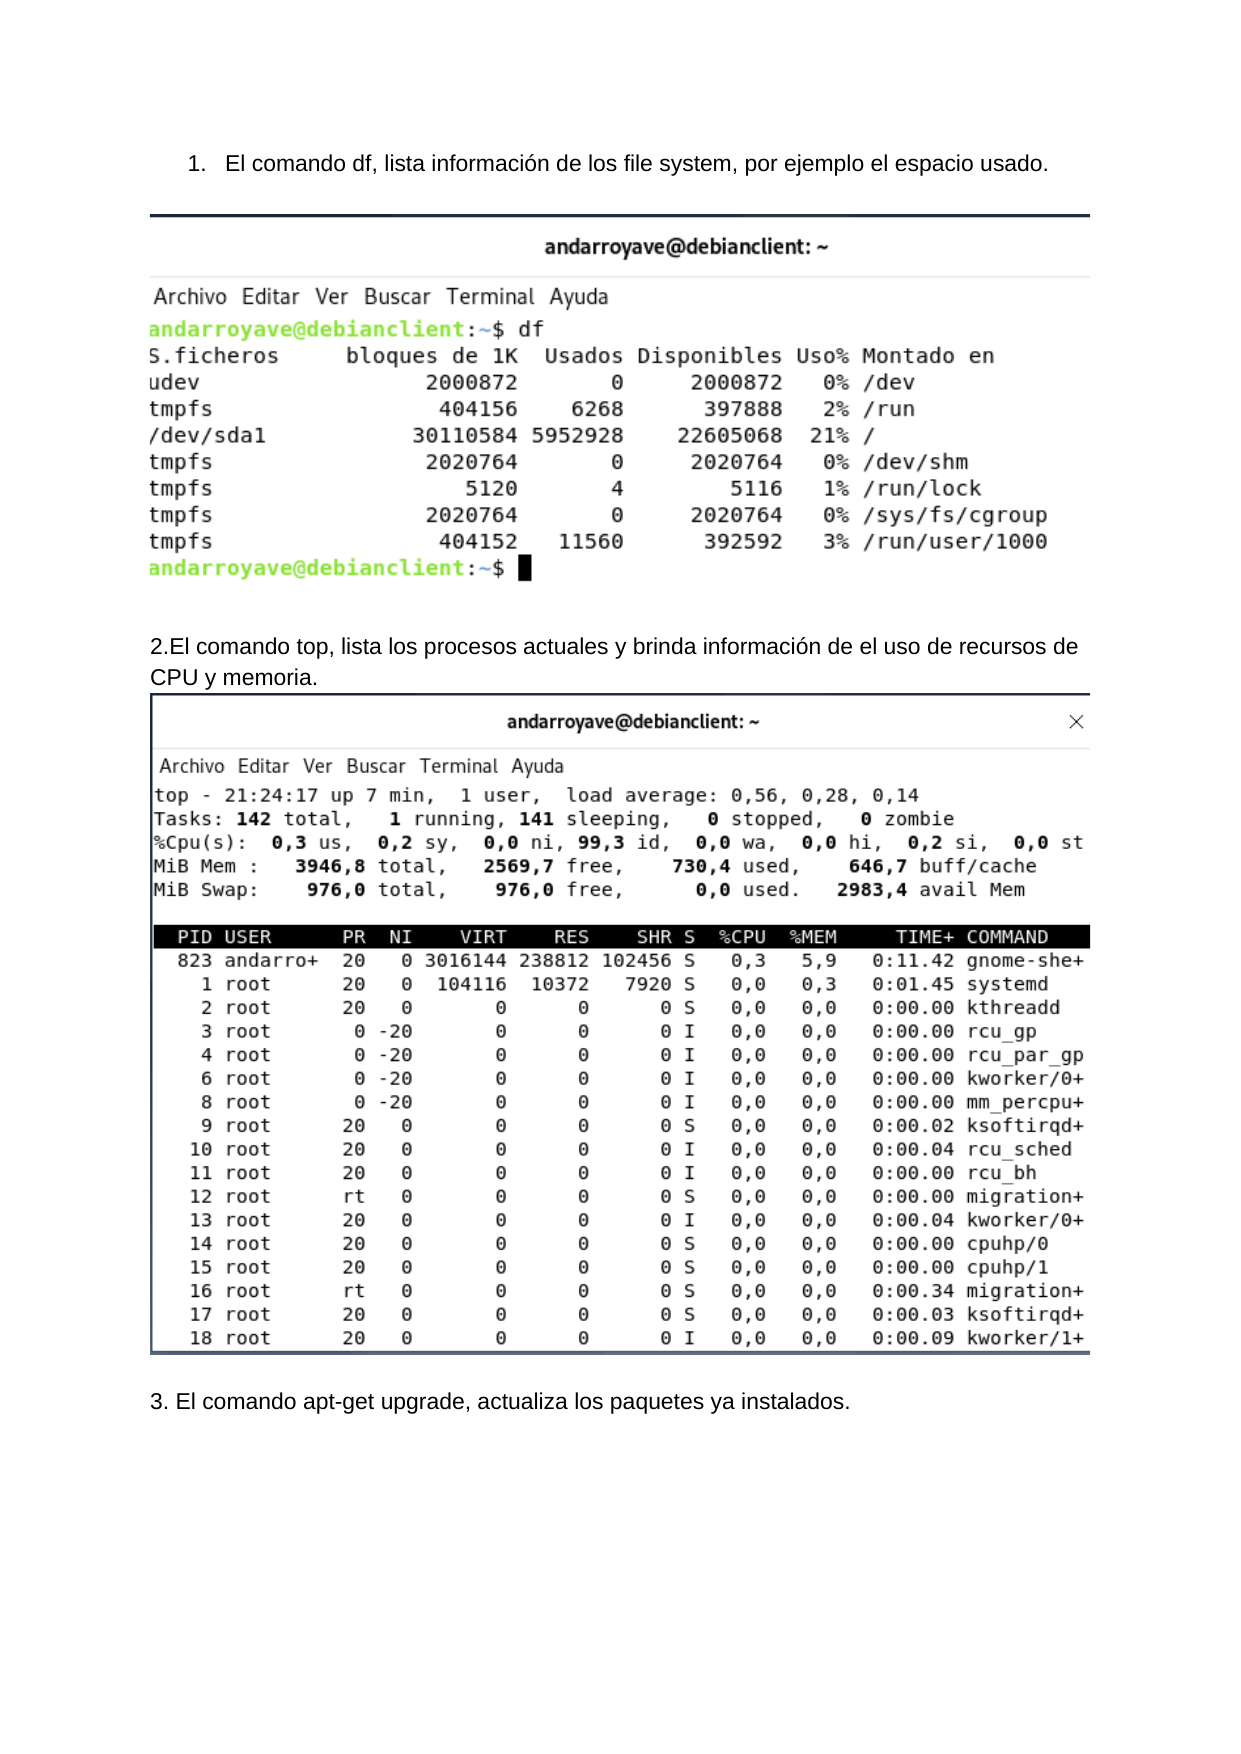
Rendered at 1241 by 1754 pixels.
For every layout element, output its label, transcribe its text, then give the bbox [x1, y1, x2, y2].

picture [150, 693, 1091, 1355]
text 3. El comando apt-get upgrade, actualiza los paquetes ya instalados. [150, 1388, 1090, 1414]
text 2.El comando top, lista los procesos actuales y brinda información de el uso de recursos de CPU y memoria. [150, 633, 1090, 690]
picture [149, 214, 1091, 621]
list El comando df, lista información de los file system, por ejemplo el espacio usado. [187, 150, 1090, 176]
